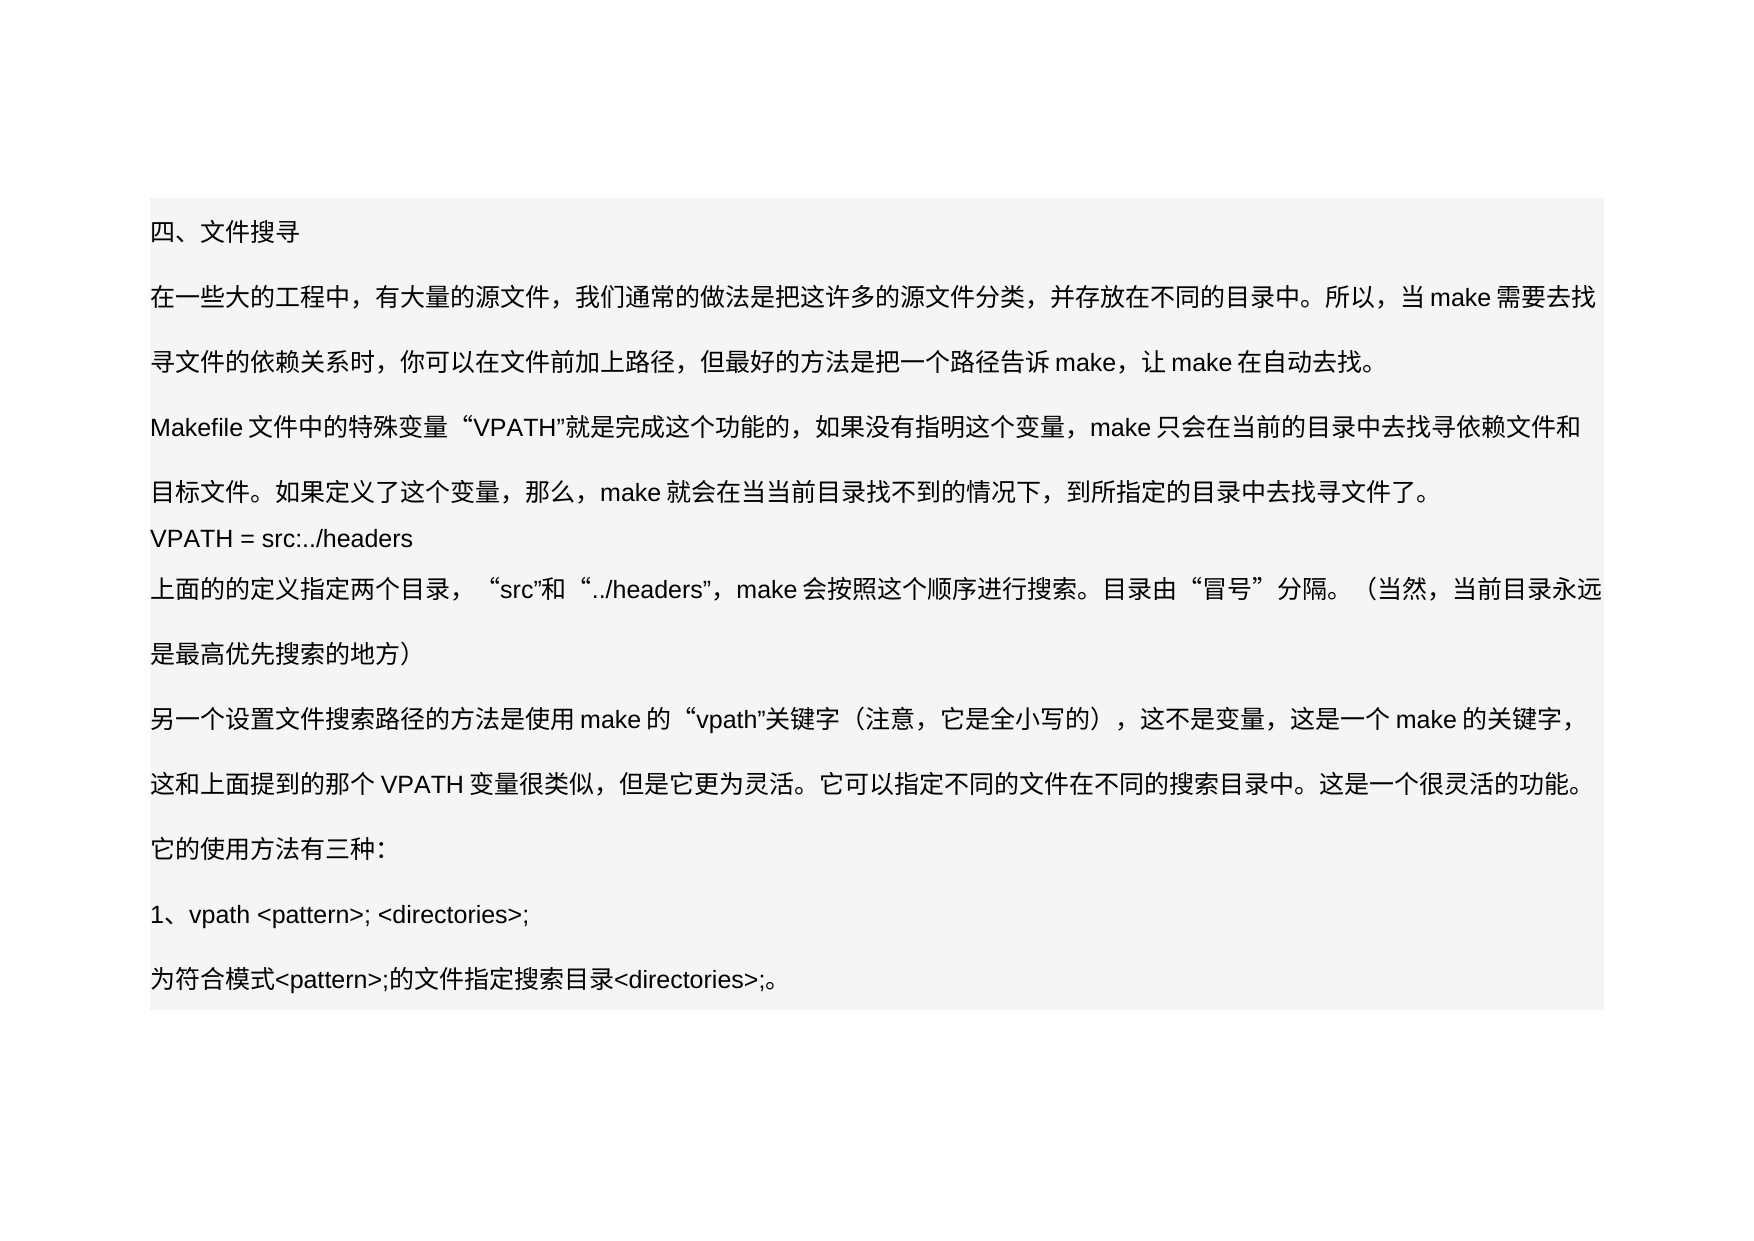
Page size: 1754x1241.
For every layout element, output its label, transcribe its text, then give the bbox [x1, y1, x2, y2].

text 上面的的定义指定两个目录，“src”和“../headers”，make会按照这个顺序进行搜索。目录由“冒号”分隔。（当然，当前目录永远是最高优先搜索的地方） [150, 555, 1604, 685]
text 在一些大的工程中，有大量的源文件，我们通常的做法是把这许多的源文件分类，并存放在不同的目录中。所以，当make需要去找寻文件的依赖关系时，你可以在文件前加上路径，但最好的方法是把一个路径告诉make，让make在自动去找。 [150, 263, 1604, 393]
text Makefile文件中的特殊变量“VPATH”就是完成这个功能的，如果没有指明这个变量，make只会在当前的目录中去找寻依赖文件和目标文件。如果定义了这个变量，那么，make就会在当当前目录找不到的情况下，到所指定的目录中去找寻文件了。 [150, 393, 1604, 523]
text 1、vpath <pattern>; <directories>; [150, 880, 1604, 945]
text 另一个设置文件搜索路径的方法是使用make的“vpath”关键字（注意，它是全小写的），这不是变量，这是一个make的关键字，这和上面提到的那个 VPATH变量很类似，但是它更为灵活。它可以指定不同的文件在不同的搜索目录中。这是一个很灵活的功能。它的使用方法有三种： [150, 685, 1604, 880]
text 四、文件搜寻 [150, 198, 1604, 263]
text VPATH = src:../headers [150, 523, 1604, 555]
text 为符合模式<pattern>;的文件指定搜索目录<directories>;。 [150, 945, 1604, 1010]
